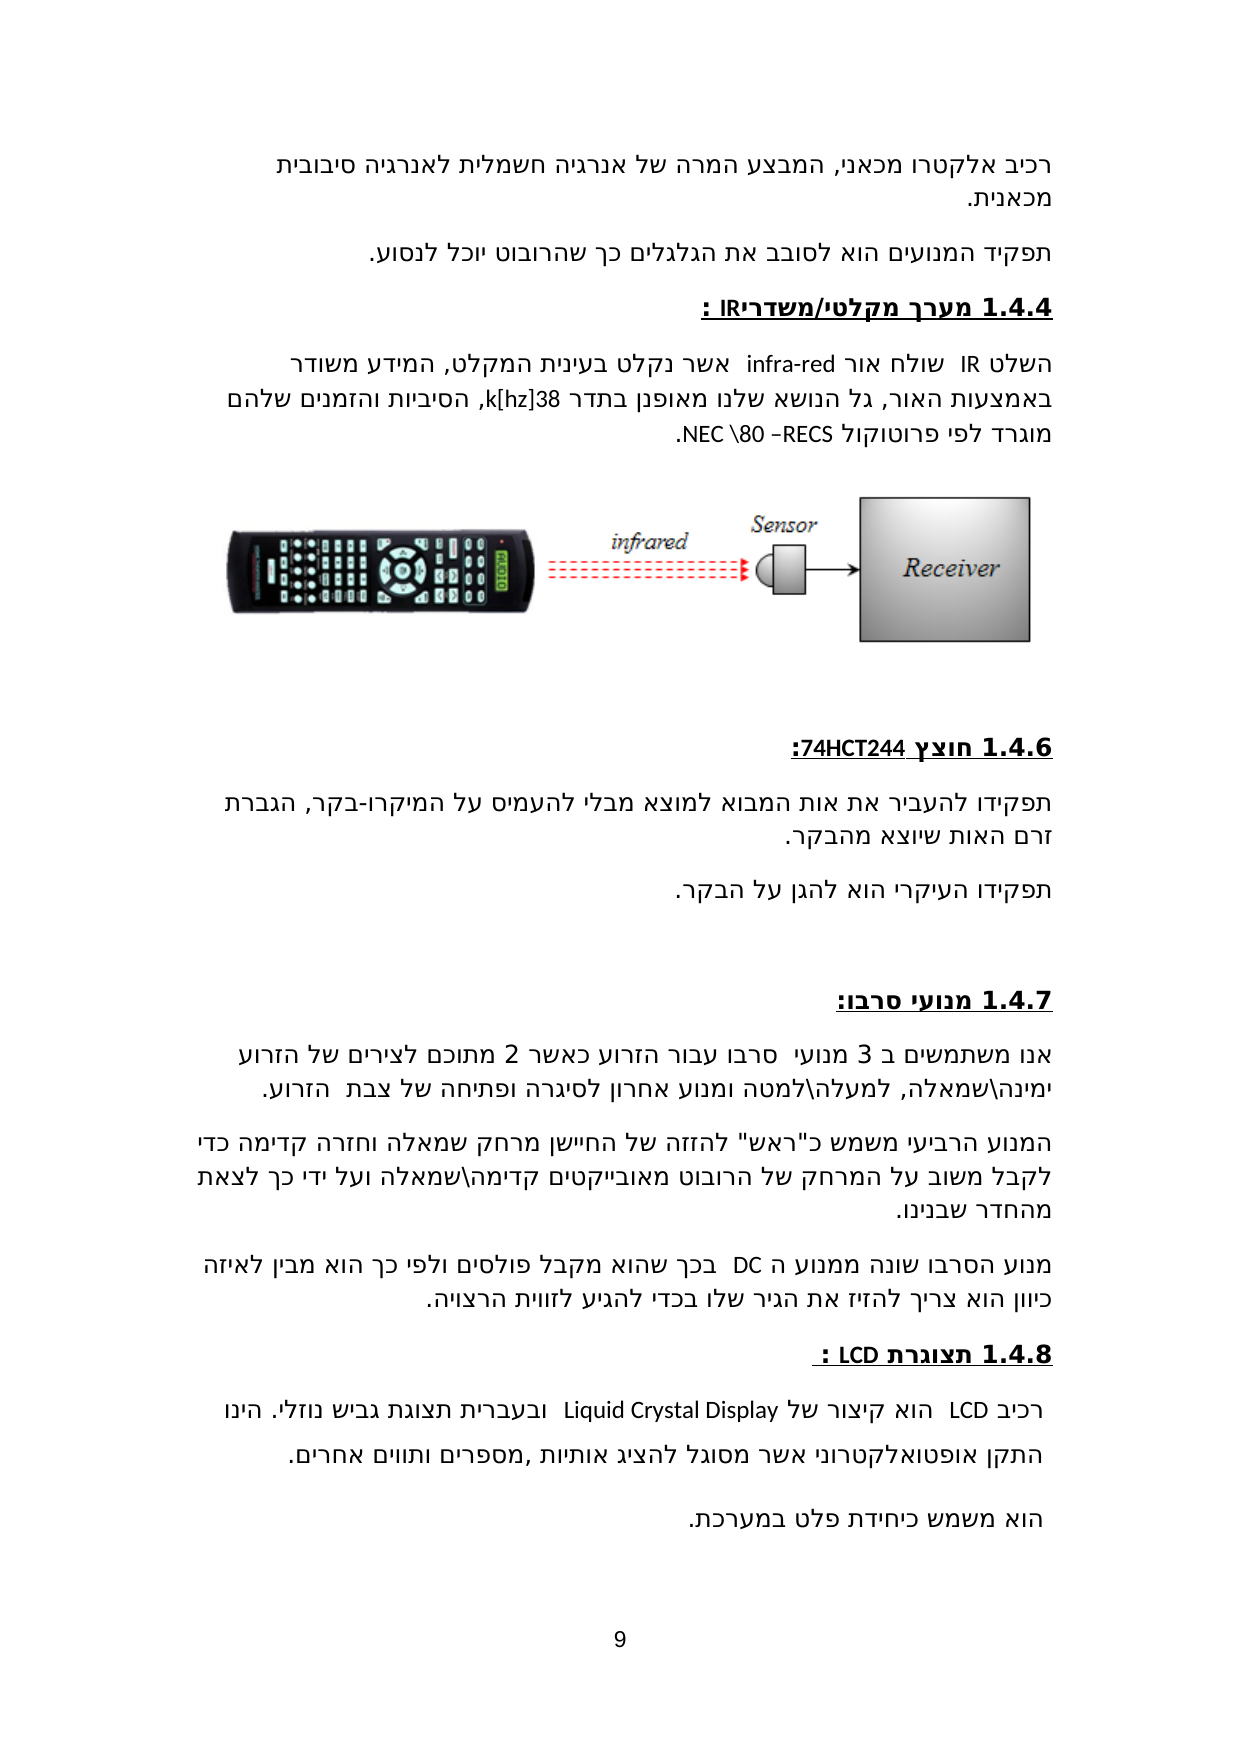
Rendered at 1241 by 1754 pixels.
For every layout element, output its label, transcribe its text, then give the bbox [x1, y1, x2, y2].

text 1.4.8 תצוגרת LCD : [187, 1339, 1053, 1369]
text תפקידו להעביר את אות המבוא למוצא מבלי להעמיס על המיקרו-בקר, הגברת זרם האות שיוצא מהבקר. [187, 788, 1053, 850]
text הוא משמש כיחידת פלט במערכת. [187, 1504, 1044, 1533]
text תפקידו העיקרי הוא להגן על הבקר. [187, 876, 1053, 905]
text רכיב LCD הוא קיצור של Liquid Crystal Display ובעברית תצוגת גביש נוזלי. הינו התקן אופטואלקטרוני אשר מסוגל להציג אותיות ,מספרים ותווים אחרים. [187, 1395, 1044, 1469]
text 1.4.6 חוצץ 74HCT244: [187, 732, 1053, 762]
text מנוע הסרבו שונה ממנוע ה DC בכך שהוא מקבל פולסים ולפי כך הוא מבין לאיזה כיוון הוא צריך להזיז את הגיר שלו בכדי להגיע לזווית הרצויה. [187, 1249, 1053, 1314]
text רכיב אלקטרו מכאני, המבצע המרה של אנרגיה חשמלית לאנרגיה סיבובית מכאנית. [187, 150, 1053, 213]
text 1.4.4 מערך מקלטי/משדריIR : [187, 292, 1053, 323]
text השלט IR שולח אור infra-red אשר נקלט בעינית המקלט, המידע משודר באמצעות האור, גל הנושא שלנו מאופנן בתדר k[hz]38, הסיביות והזמנים שלהם מוגרד לפי פרוטוקול NEC \80 –RECS. [187, 348, 1053, 448]
text 1.4.7 מנועי סרבו: [187, 986, 1053, 1015]
text המנוע הרביעי משמש כ"ראש" להזזה של החיישן מרחק שמאלה וחזרה קדימה כדי לקבל משוב על המרחק של הרובוט מאובייקטים קדימה\שמאלה ועל ידי כך לצאת מהחדר שבנינו. [187, 1128, 1053, 1224]
text אנו משתמשים ב 3 מנועי סרבו עבור הזרוע כאשר 2 מתוכם לצירים של הזרוע ימינה\שמאלה, למעלה\למטה ומנוע אחרון לסיגרה ופתיחה של צבת הזרוע. [187, 1040, 1053, 1103]
text תפקיד המנועים הוא לסובב את הגלגלים כך שהרובוט יוכל לנסוע. [187, 238, 1053, 267]
